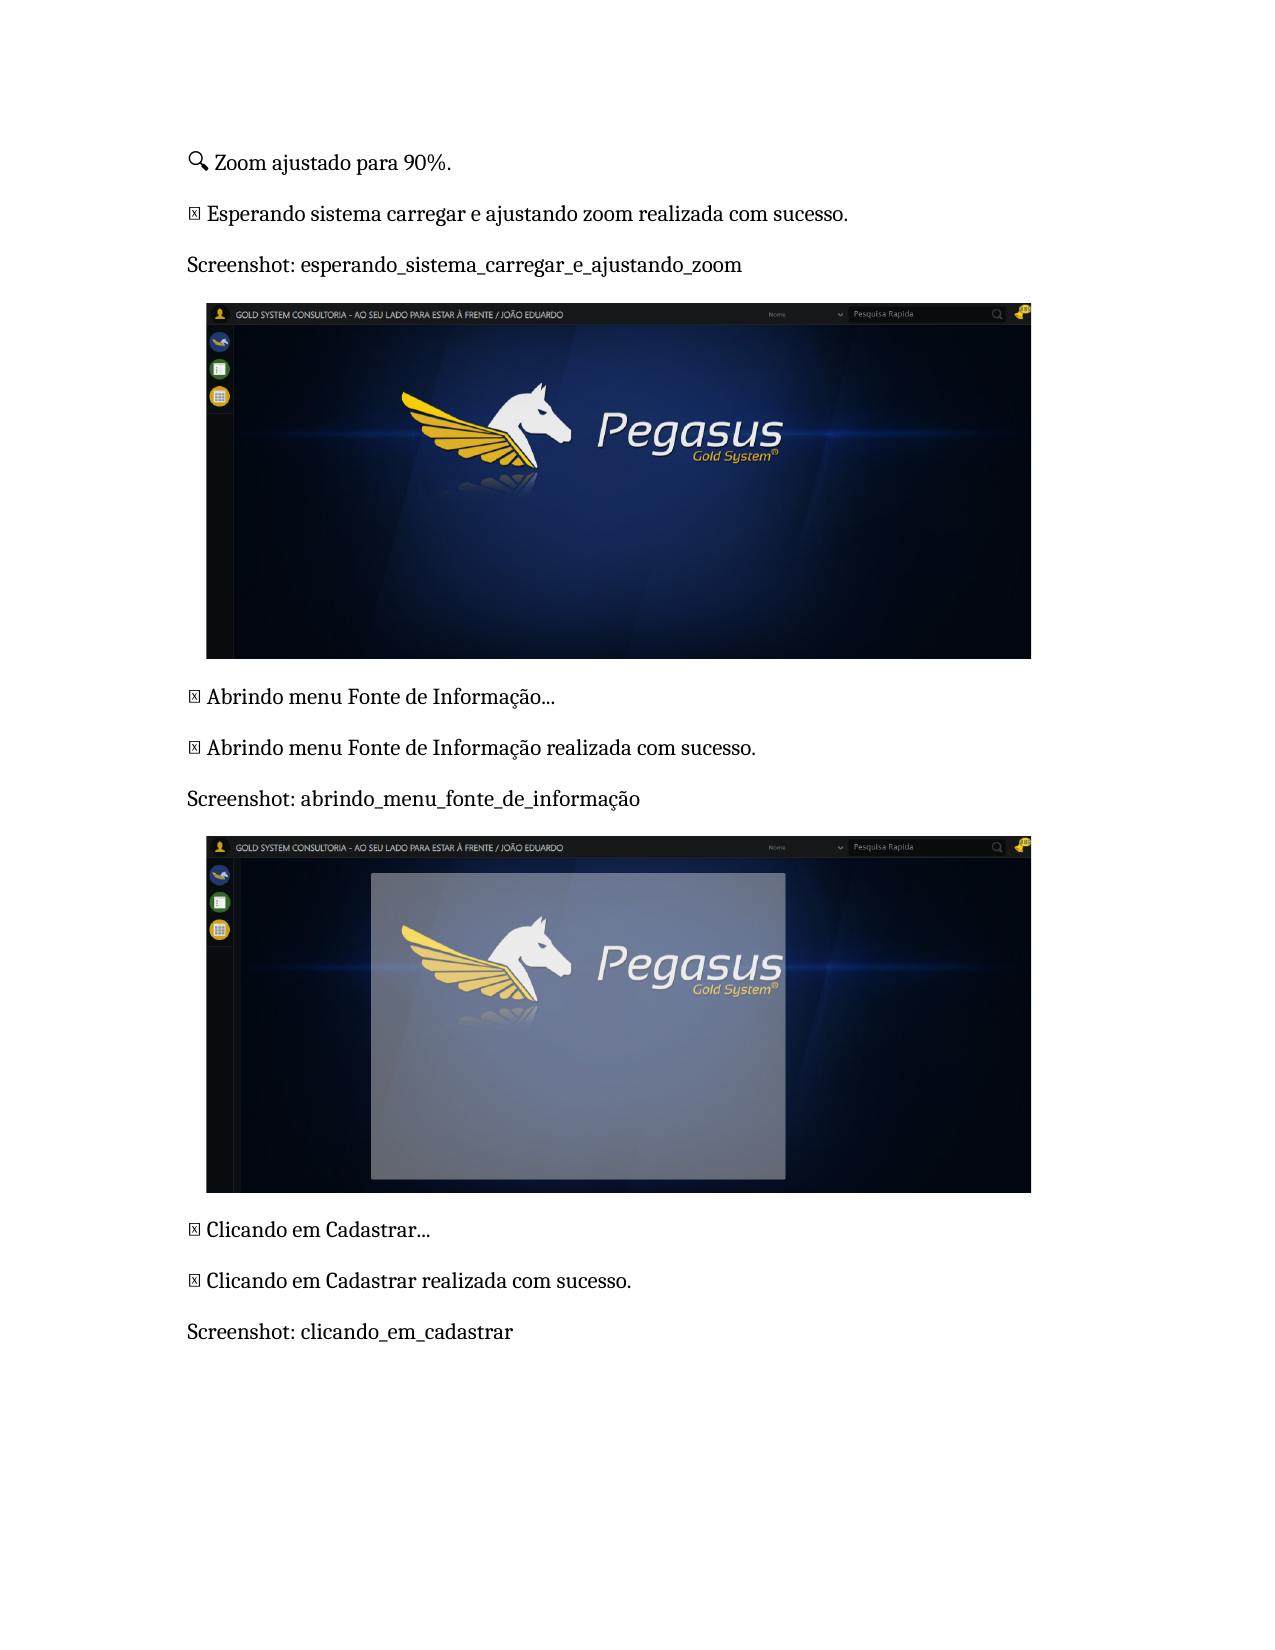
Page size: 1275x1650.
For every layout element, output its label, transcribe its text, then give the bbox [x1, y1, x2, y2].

text 🔍 Zoom ajustado para 90%. [187, 150, 1087, 176]
text ✅ Esperando sistema carregar e ajustando zoom realizada com sucesso. [187, 201, 1087, 227]
text Screenshot: abrindo_menu_fonte_de_informação [187, 786, 1087, 812]
text ✅ Abrindo menu Fonte de Informação realizada com sucesso. [187, 734, 1087, 761]
text 🔄 Clicando em Cadastrar... [187, 1217, 1087, 1243]
picture [206, 303, 1032, 659]
text Screenshot: clicando_em_cadastrar [187, 1319, 1087, 1346]
text Screenshot: esperando_sistema_carregar_e_ajustando_zoom [187, 252, 1087, 278]
text ✅ Clicando em Cadastrar realizada com sucesso. [187, 1268, 1087, 1294]
picture [206, 836, 1032, 1193]
text 🔄 Abrindo menu Fonte de Informação... [187, 683, 1087, 710]
